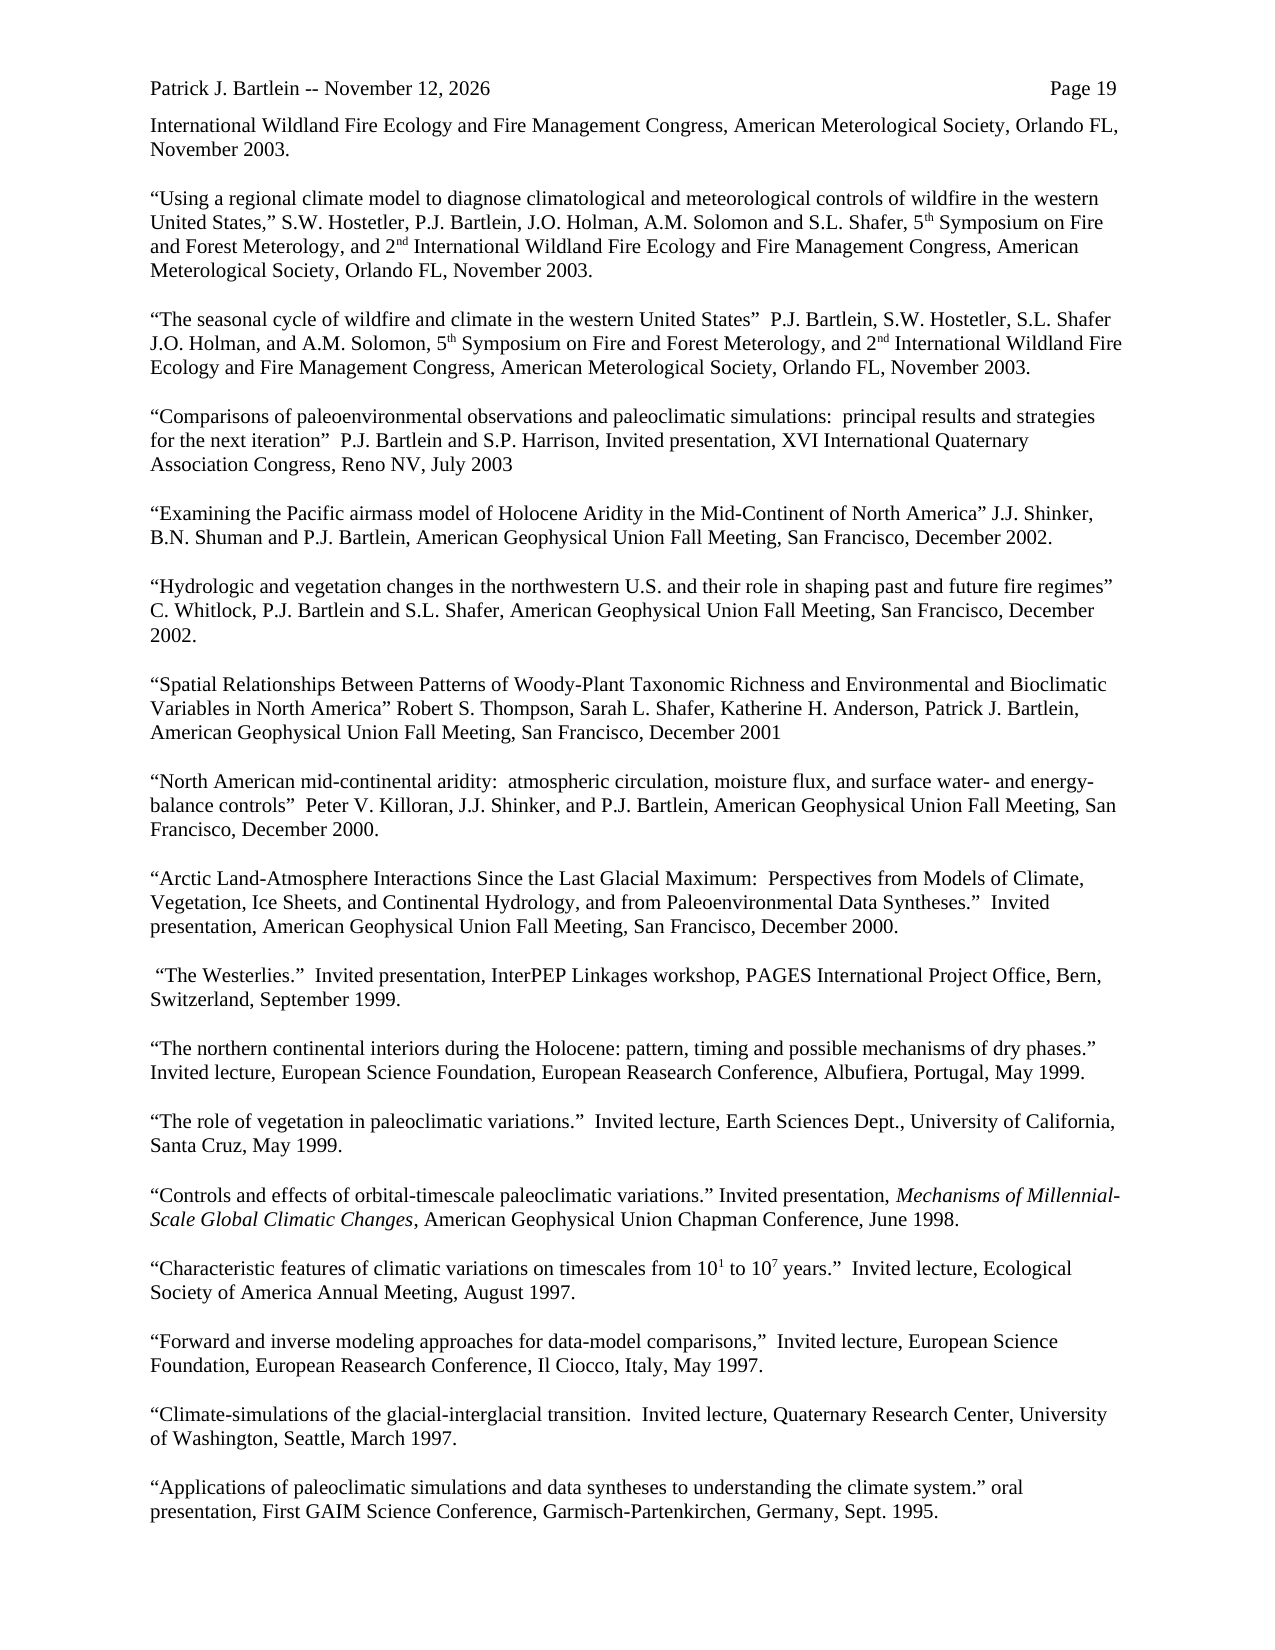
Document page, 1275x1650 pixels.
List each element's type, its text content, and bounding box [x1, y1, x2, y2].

text “Climate-simulations of the glacial-interglacial transition. Invited lecture, Quaternary Research Center, University of Washington, Seattle, March 1997. [150, 1402, 1125, 1450]
text “Applications of paleoclimatic simulations and data syntheses to understanding the climate system.” oral presentation, First GAIM Science Conference, Garmisch-Partenkirchen, Germany, Sept. 1995. [150, 1475, 1125, 1523]
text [150, 112, 1125, 161]
text “Comparisons of paleoenvironmental observations and paleoclimatic simulations: principal results and strategies for the next iteration” P.J. Bartlein and S.P. Harrison, Invited presentation, XVI International Quaternary Association Congress, Reno NV, July 2003 [150, 404, 1125, 476]
text “Forward and inverse modeling approaches for data-model comparisons,” Invited lecture, European Science Foundation, European Reasearch Conference, Il Ciocco, Italy, May 1997. [150, 1329, 1125, 1377]
text “Characteristic features of climatic variations on timescales from 101 to 107 years.” Invited lecture, Ecological Society of America Annual Meeting, August 1997. [150, 1256, 1125, 1304]
text “Arctic Land-Atmosphere Interactions Since the Last Glacial Maximum: Perspectives from Models of Climate, Vegetation, Ice Sheets, and Continental Hydrology, and from Paleoenvironmental Data Syntheses.” Invited presentation, American Geophysical Union Fall Meeting, San Francisco, December 2000. [150, 866, 1125, 938]
text “Controls and effects of orbital-timescale paleoclimatic variations.” Invited presentation, Mechanisms of Millennial-Scale Global Climatic Changes, American Geophysical Union Chapman Conference, June 1998. [150, 1182, 1125, 1231]
text “The seasonal cycle of wildfire and climate in the western United States” P.J. Bartlein, S.W. Hostetler, S.L. Shafer J.O. Holman, and A.M. Solomon, 5th Symposium on Fire and Forest Meterology, and 2nd International Wildland Fire Ecology and Fire Management Congress, American Meterological Society, Orlando FL, November 2003. [150, 307, 1125, 379]
text “Using a regional climate model to diagnose climatological and meteorological controls of wildfire in the western United States,” S.W. Hostetler, P.J. Bartlein, J.O. Holman, A.M. Solomon and S.L. Shafer, 5th Symposium on Fire and Forest Meterology, and 2nd International Wildland Fire Ecology and Fire Management Congress, American Meterological Society, Orlando FL, November 2003. [150, 186, 1125, 282]
text “The Westerlies.” Invited presentation, InterPEP Linkages workshop, PAGES International Project Office, Bern, Switzerland, September 1999. [150, 963, 1125, 1011]
text “The role of vegetation in paleoclimatic variations.” Invited lecture, Earth Sciences Dept., University of California, Santa Cruz, May 1999. [150, 1109, 1125, 1157]
text “The northern continental interiors during the Holocene: pattern, timing and possible mechanisms of dry phases.” Invited lecture, European Science Foundation, European Reasearch Conference, Albufiera, Portugal, May 1999. [150, 1036, 1125, 1084]
text “Hydrologic and vegetation changes in the northwestern U.S. and their role in shaping past and future fire regimes” C. Whitlock, P.J. Bartlein and S.L. Shafer, American Geophysical Union Fall Meeting, San Francisco, December 2002. [150, 574, 1125, 647]
text “North American mid-continental aridity: atmospheric circulation, moisture flux, and surface water- and energy-balance controls” Peter V. Killoran, J.J. Shinker, and P.J. Bartlein, American Geophysical Union Fall Meeting, San Francisco, December 2000. [150, 769, 1125, 841]
text “Examining the Pacific airmass model of Holocene Aridity in the Mid-Continent of North America” J.J. Shinker, B.N. Shuman and P.J. Bartlein, American Geophysical Union Fall Meeting, San Francisco, December 2002. [150, 501, 1125, 549]
text “Spatial Relationships Between Patterns of Woody-Plant Taxonomic Richness and Environmental and Bioclimatic Variables in North America” Robert S. Thompson, Sarah L. Shafer, Katherine H. Anderson, Patrick J. Bartlein, American Geophysical Union Fall Meeting, San Francisco, December 2001 [150, 672, 1125, 744]
